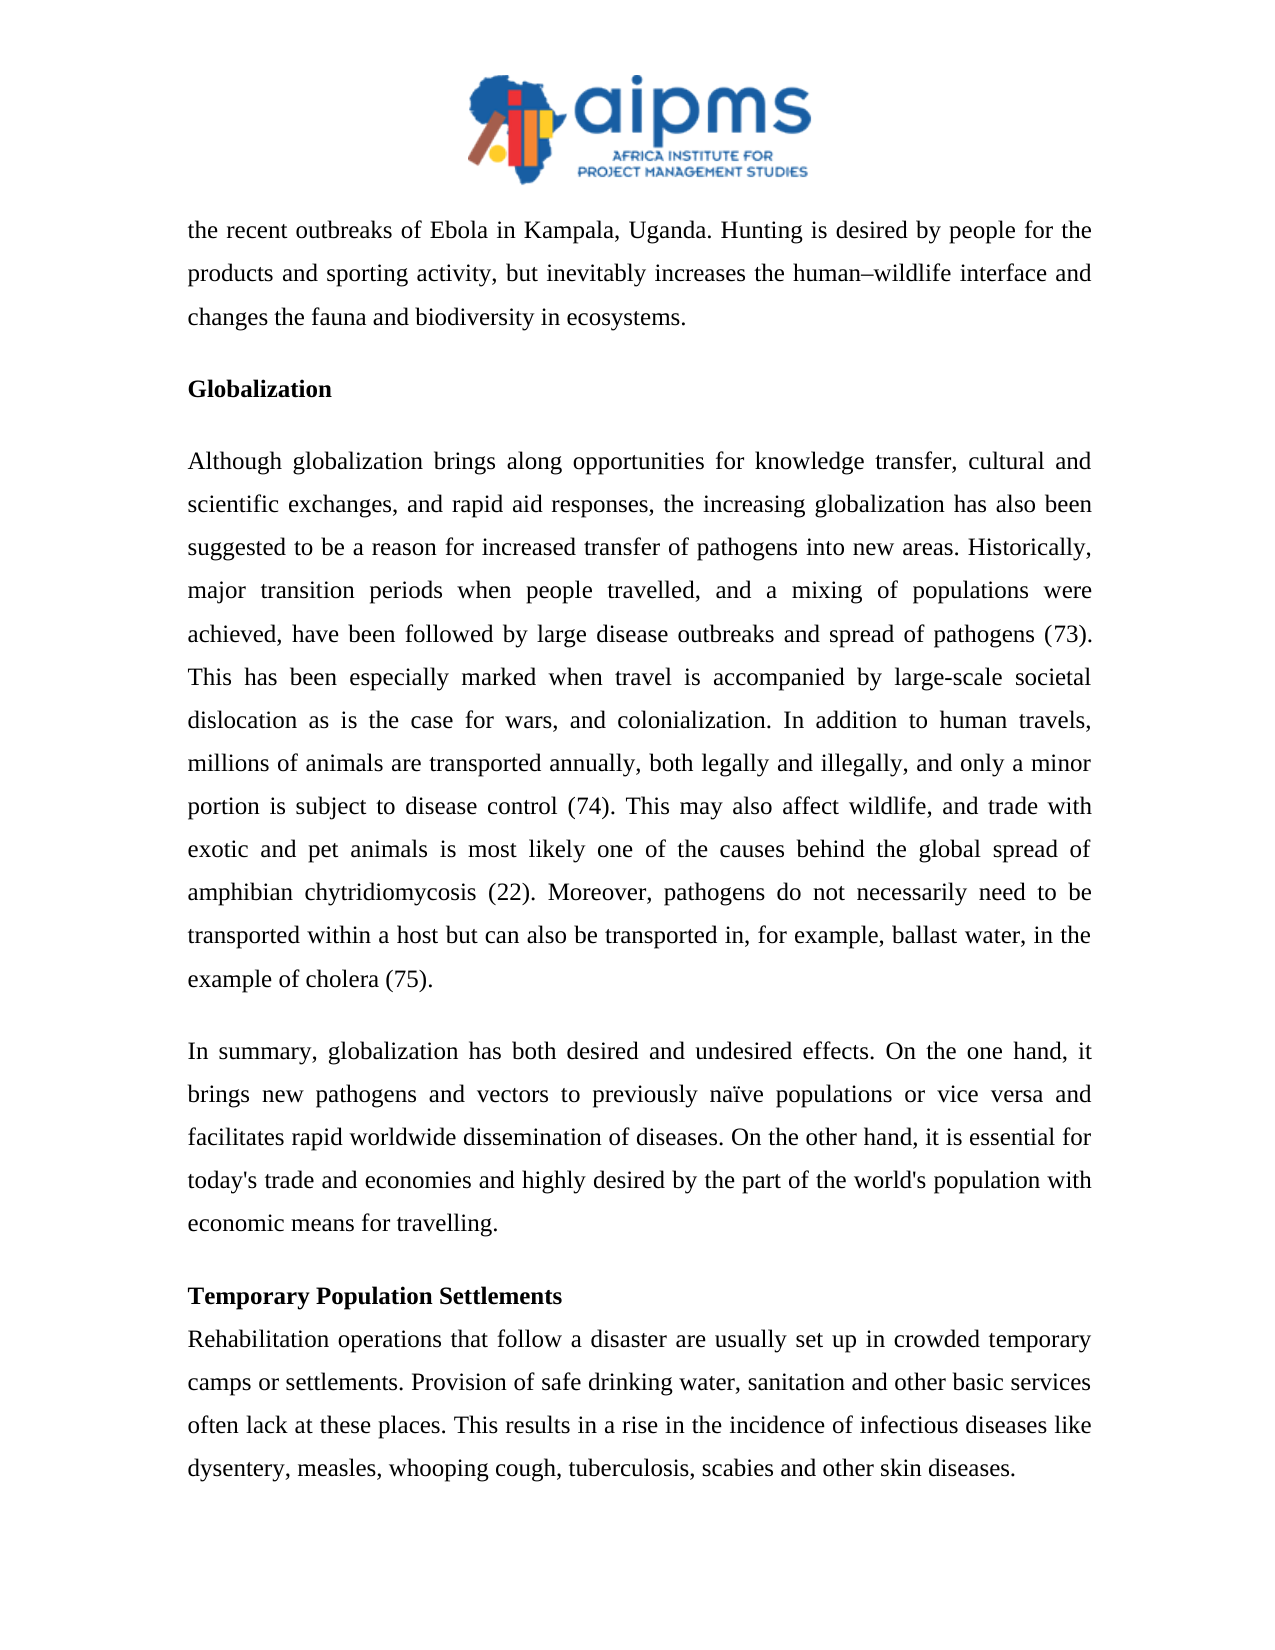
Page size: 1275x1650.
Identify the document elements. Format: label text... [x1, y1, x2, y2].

text Rehabilitation operations that follow a disaster are usually set up in crowded temporary camps or settlements. Provision of safe drinking water, sanitation and other basic services often lack at these places. This results in a rise in the incidence of infectious diseases like dysentery, measles, whooping cough, tuberculosis, scabies and other skin diseases. [187, 1324, 1093, 1482]
picture [468, 75, 813, 187]
text Although globalization brings along opportunities for knowledge transfer, cultural and scientific exchanges, and rapid aid responses, the increasing globalization has also been suggested to be a reason for increased transfer of pathogens into new areas. Historically, major transition periods when people travelled, and a mixing of populations were achieved, have been followed by large disease outbreaks and spread of pathogens (73). This has been especially marked when travel is accompanied by large-scale societal dislocation as is the case for wars, and colonialization. In addition to human travels, millions of animals are transported annually, both legally and illegally, and only a minor portion is subject to disease control (74). This may also affect wildlife, and trade with exotic and pet animals is most likely one of the causes behind the global spread of amphibian chytridiomycosis (22). Moreover, pathogens do not necessarily need to be transported within a host but can also be transported in, for example, ballast water, in the example of cholera (75). [187, 446, 1093, 992]
text Globalization [187, 374, 1093, 403]
text Temporary Population Settlements [187, 1281, 1093, 1309]
text In summary, globalization has both desired and undesired effects. On the one hand, it brings new pathogens and vectors to previously naïve populations or vice versa and facilitates rapid worldwide dissemination of diseases. On the other hand, it is essential for today's trade and economies and highly desired by the part of the world's population with economic means for travelling. [187, 1036, 1093, 1237]
